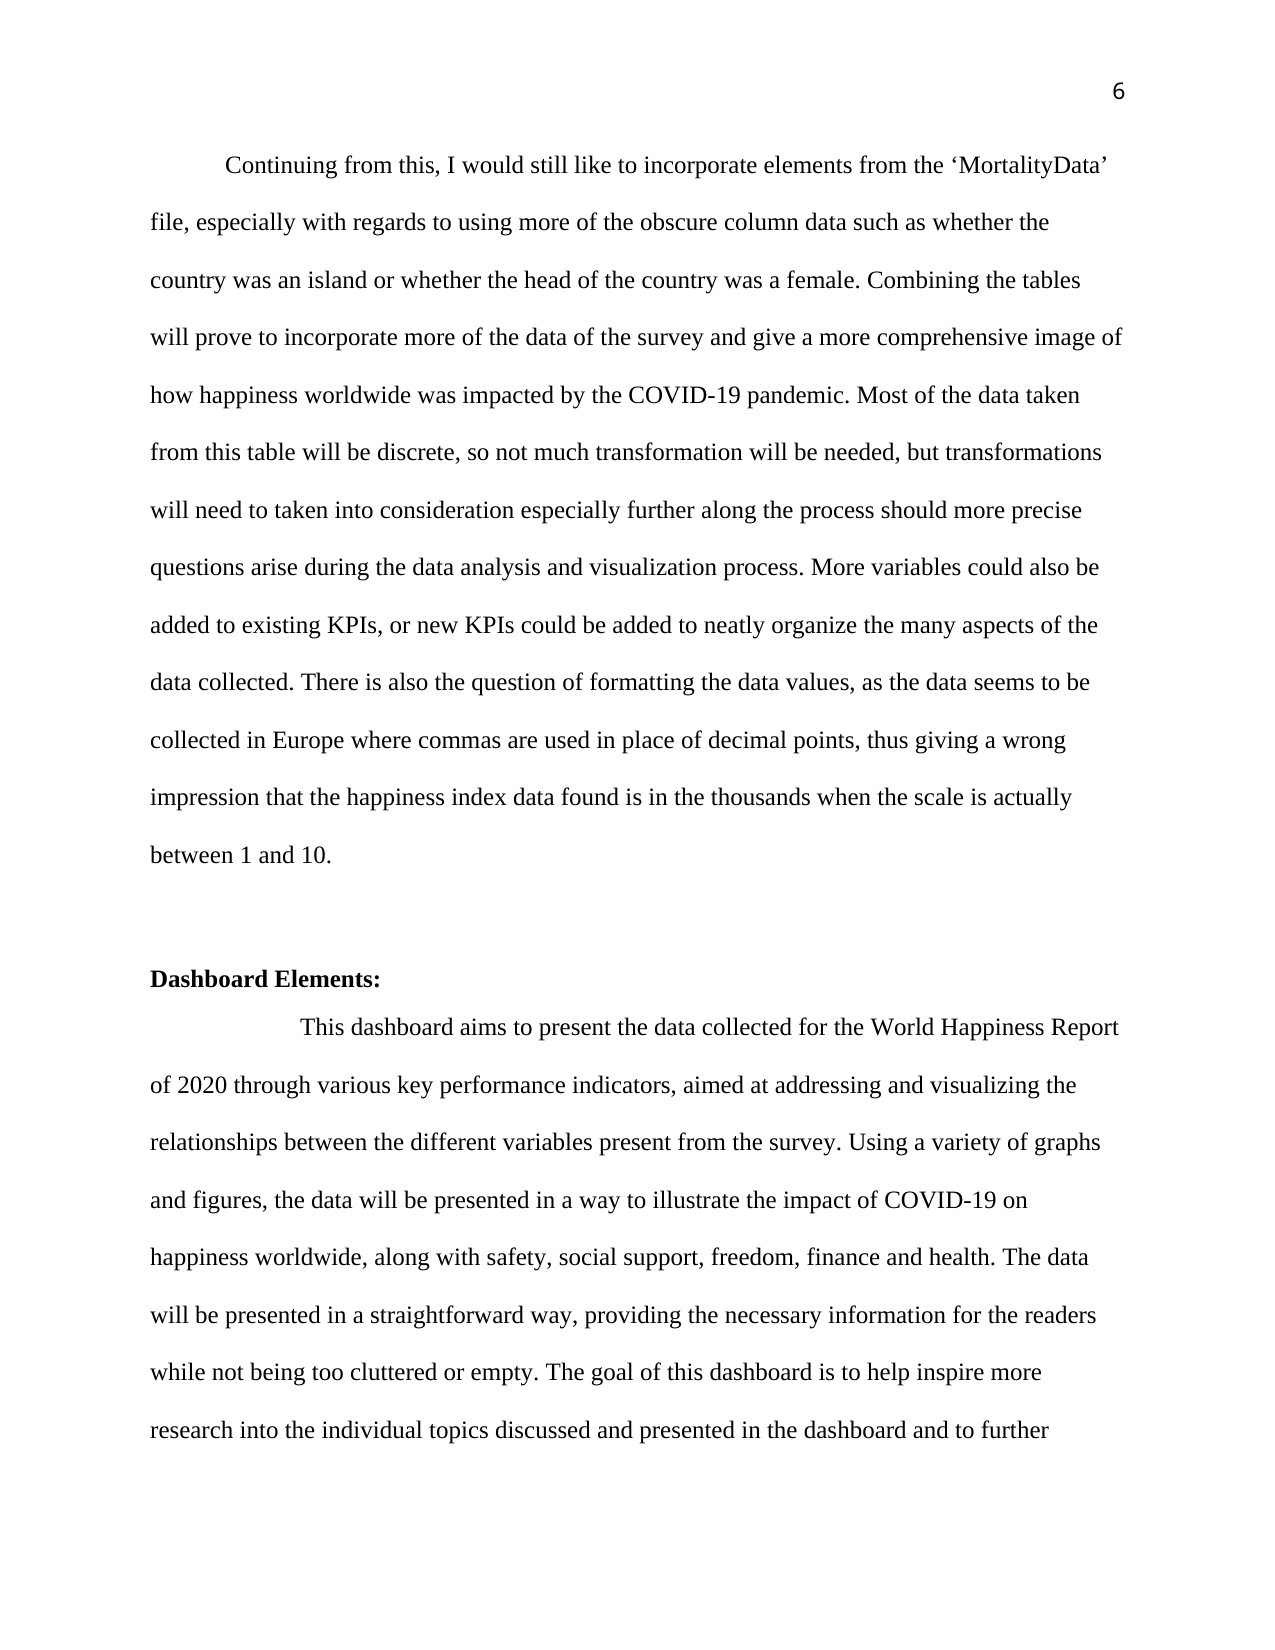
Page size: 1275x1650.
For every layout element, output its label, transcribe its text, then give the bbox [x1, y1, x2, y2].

text Dashboard Elements: [150, 964, 1125, 993]
text Continuing from this, I would still like to incorporate elements from the ‘MortalityData’ file, especially with regards to using more of the obscure column data such as whether the country was an island or whether the head of the country was a female. Combining the tables will prove to incorporate more of the data of the survey and give a more comprehensive image of how happiness worldwide was impacted by the COVID-19 pandemic. Most of the data taken from this table will be discrete, so not much transformation will be needed, but transformations will need to taken into consideration especially further along the process should more precise questions arise during the data analysis and visualization process. More variables could also be added to existing KPIs, or new KPIs could be added to neatly organize the many aspects of the data collected. There is also the question of formatting the data values, as the data seems to be collected in Europe where commas are used in place of decimal points, thus giving a wrong impression that the happiness index data found is in the thousands when the scale is actually between 1 and 10. [150, 150, 1125, 869]
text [150, 1012, 1125, 1443]
